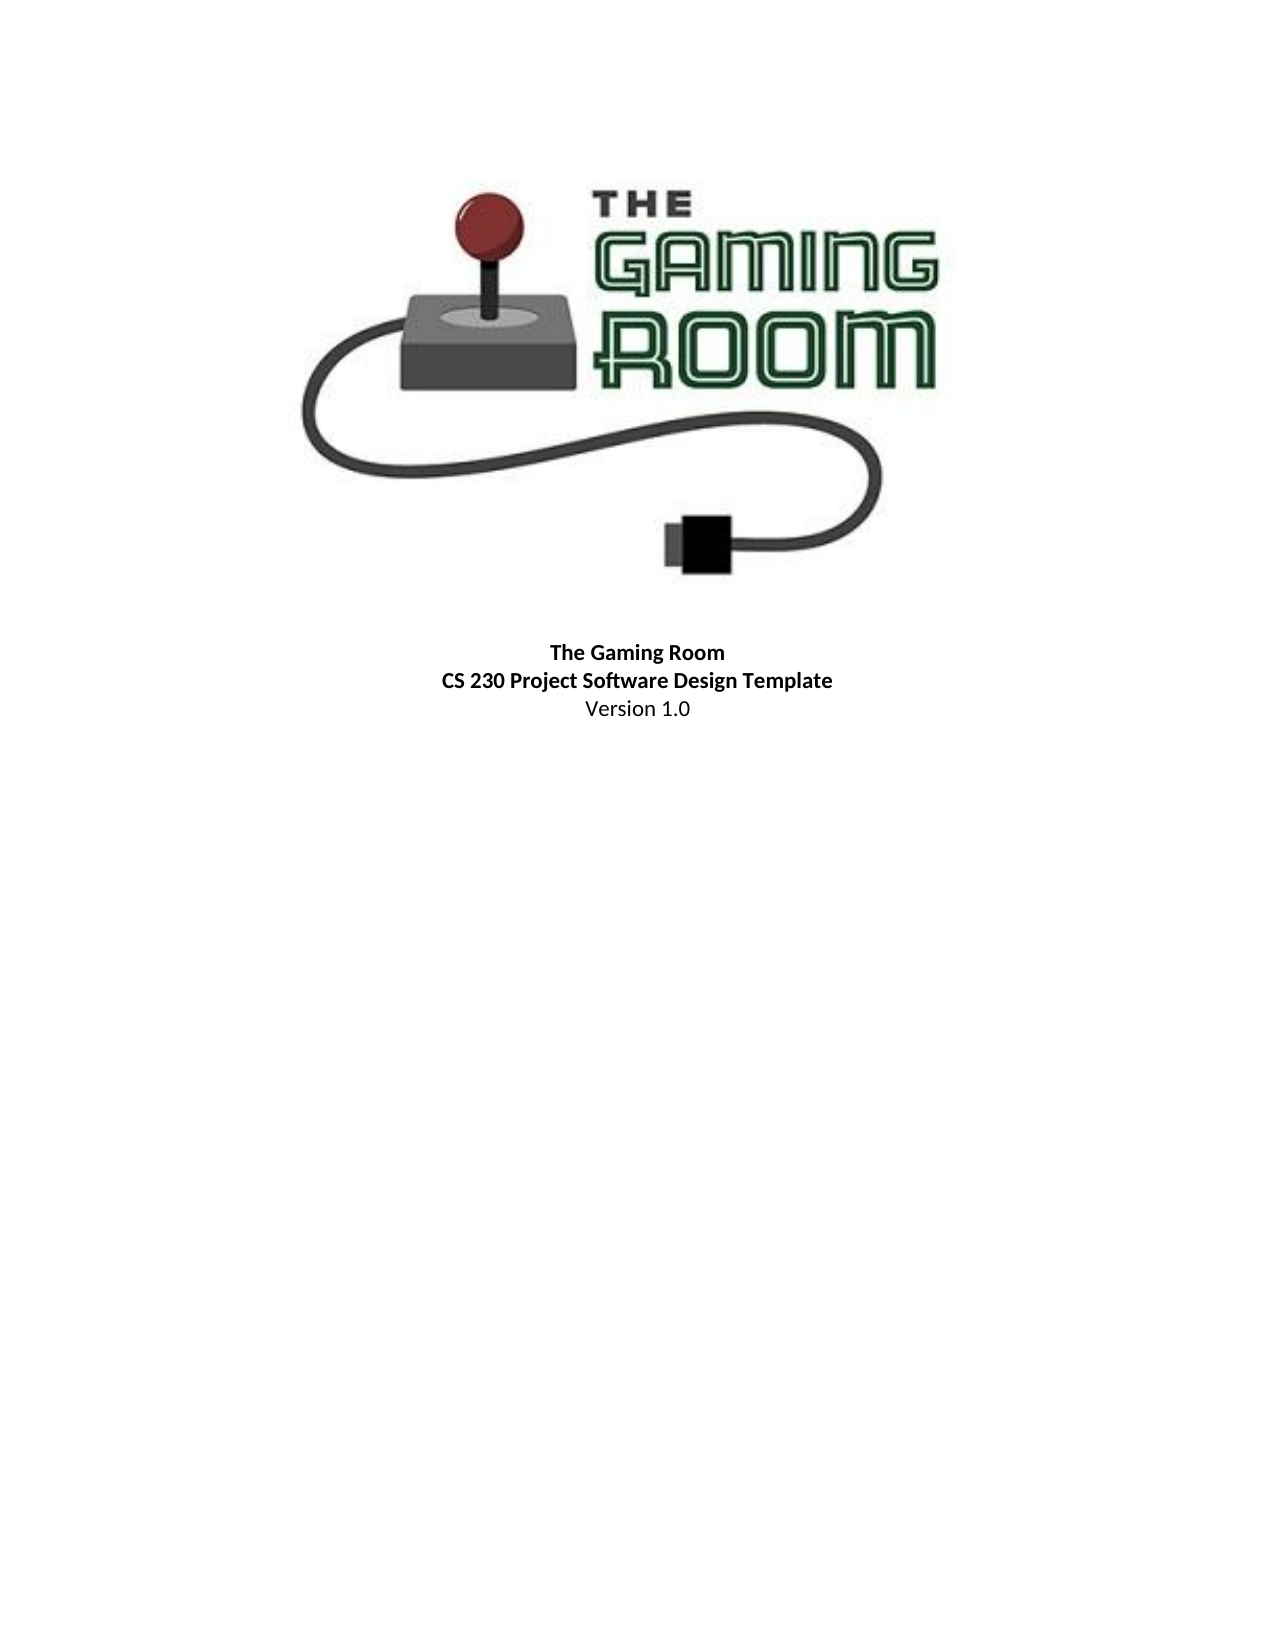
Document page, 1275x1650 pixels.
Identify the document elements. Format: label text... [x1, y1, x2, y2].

subtitle CS 230 Project Software Design Template [150, 666, 1125, 694]
text Version 1.0 [150, 694, 1125, 722]
subtitle The Gaming Room [150, 638, 1125, 666]
picture [220, 150, 1055, 611]
